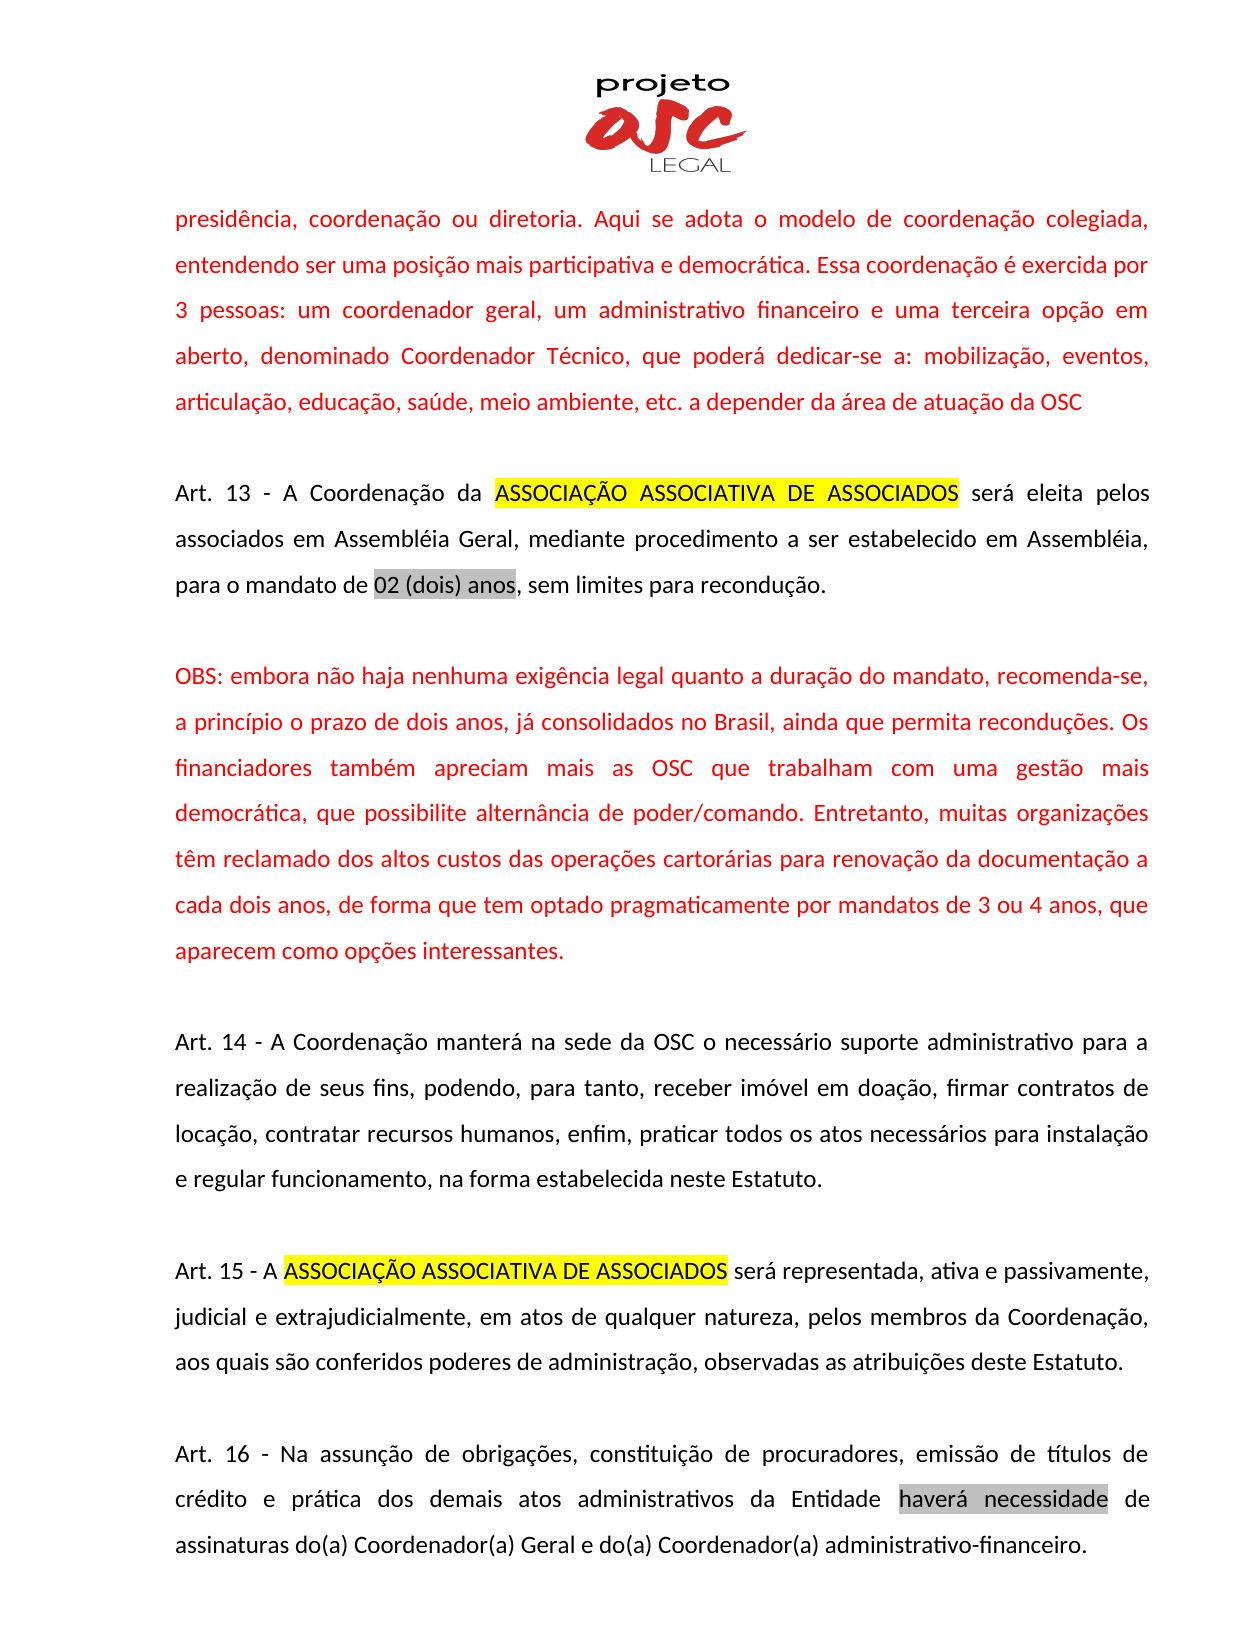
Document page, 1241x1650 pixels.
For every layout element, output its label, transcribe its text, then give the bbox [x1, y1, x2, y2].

text Art. 16 - Na assunção de obrigações, constituição de procuradores, emissão de títulos de crédito e prática dos demais atos administrativos da Entidade haverá necessidade de assinaturas do(a) Coordenador(a) Geral e do(a) Coordenador(a) administrativo-financeiro. [175, 1392, 1150, 1560]
text Art. 13 - A Coordenação da ASSOCIAÇÃO ASSOCIATIVA DE ASSOCIADOS será eleita pelos associados em Assembléia Geral, mediante procedimento a ser estabelecido em Assembléia, para o mandato de 02 (dois) anos, sem limites para recondução. [175, 432, 1150, 599]
picture [554, 67, 772, 179]
text Art. 15 - A ASSOCIAÇÃO ASSOCIATIVA DE ASSOCIADOS será representada, ativa e passivamente, judicial e extrajudicialmente, em atos de qualquer natureza, pelos membros da Coordenação, aos quais são conferidos poderes de administração, observadas as atribuições deste Estatuto. [175, 1209, 1150, 1377]
text Art. 14 - A Coordenação manterá na sede da OSC o necessário suporte administrativo para a realização de seus fins, podendo, para tanto, receber imóvel em doação, firmar contratos de locação, contratar recursos humanos, enfim, praticar todos os atos necessários para instalação e regular funcionamento, na forma estabelecida neste Estatuto. [175, 981, 1150, 1194]
text OBS: embora não haja nenhuma exigência legal quanto a duração do mandato, recomenda-se, a princípio o prazo de dois anos, já consolidados no Brasil, ainda que permita reconduções. Os financiadores também apreciam mais as OSC que trabalham com uma gestão mais democrática, que possibilite alternância de poder/comando. Entretanto, muitas organizações têm reclamado dos altos custos das operações cartorárias para renovação da documentação a cada dois anos, de forma que tem optado pragmaticamente por mandatos de 3 ou 4 anos, que aparecem como opções interessantes. [175, 660, 1150, 965]
